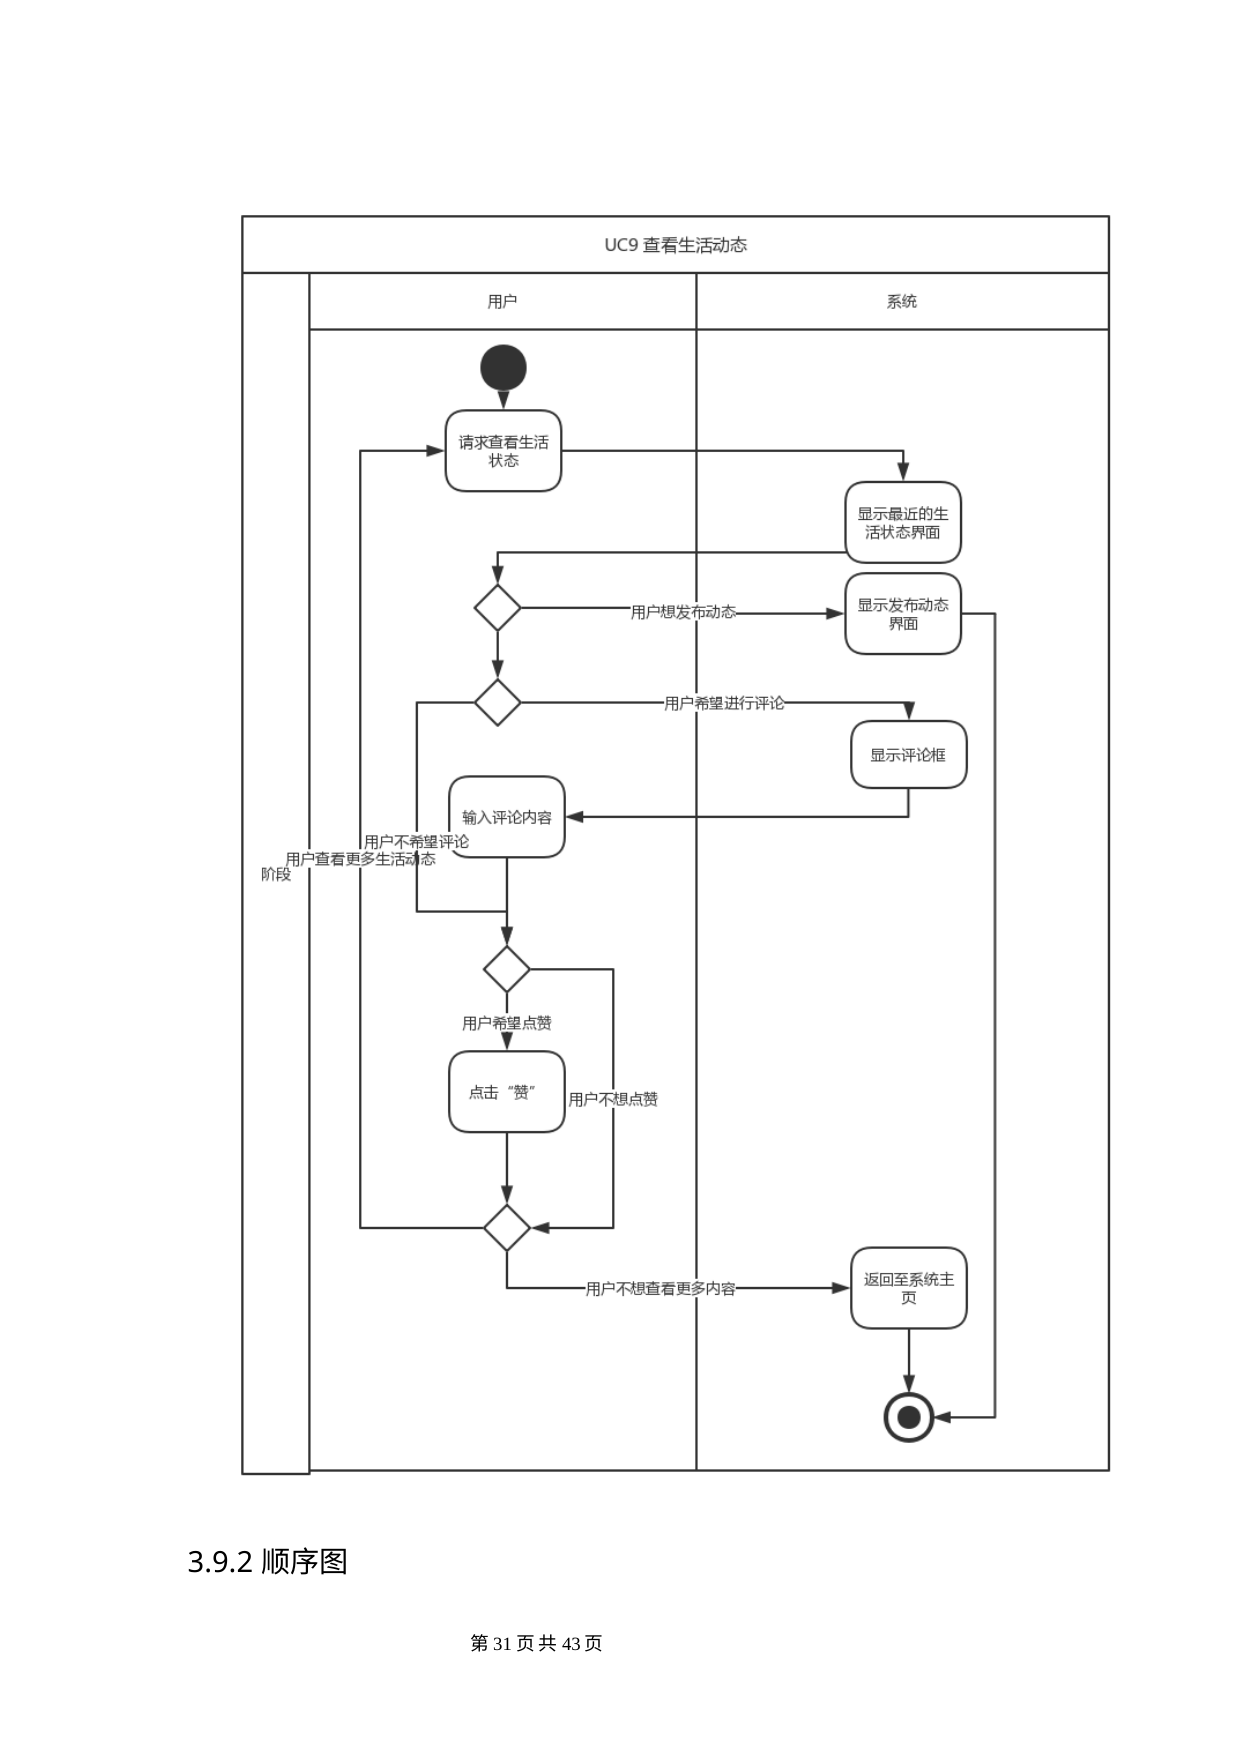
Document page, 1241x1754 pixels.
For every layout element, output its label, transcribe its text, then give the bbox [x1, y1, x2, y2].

picture [187, 162, 1146, 1511]
text 3.9.2 顺序图 [187, 1527, 1053, 1592]
